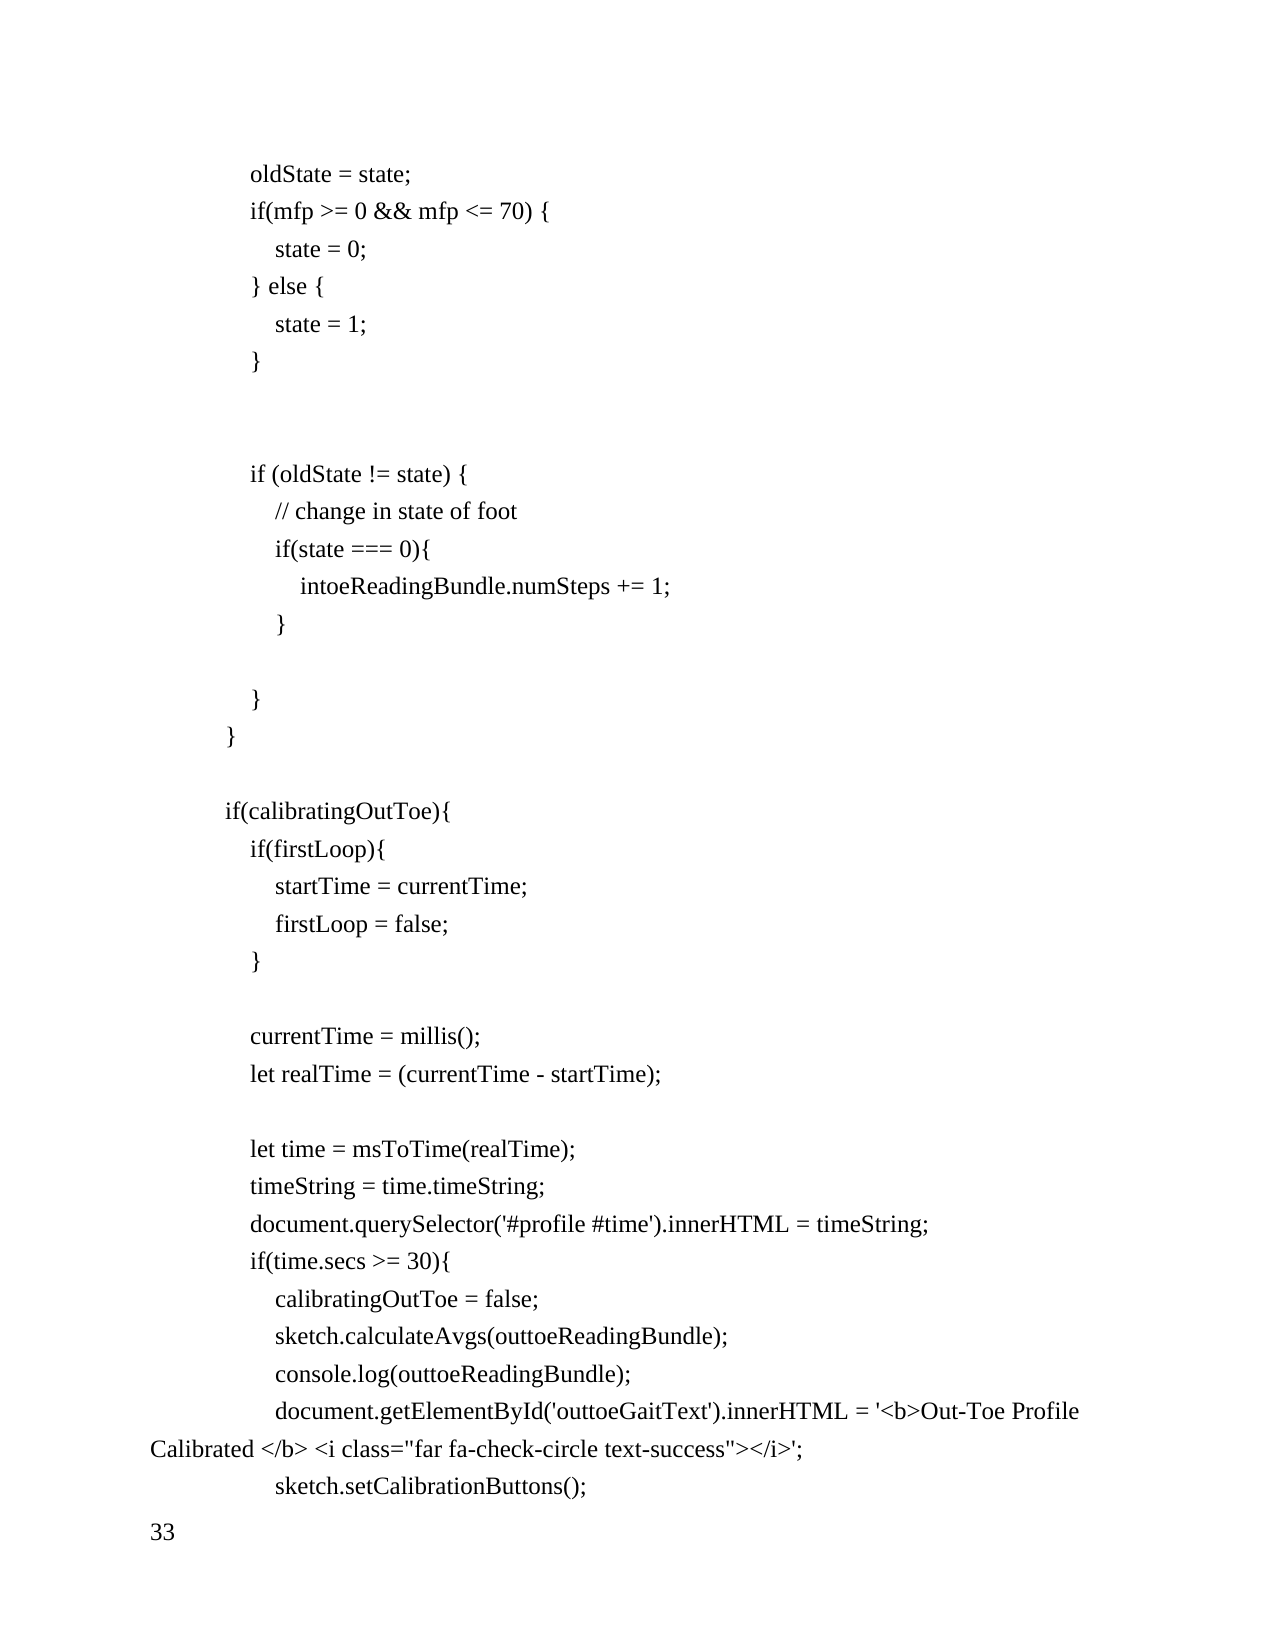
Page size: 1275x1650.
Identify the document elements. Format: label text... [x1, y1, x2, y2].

text } [150, 712, 1125, 750]
text timeString = time.timeString; [150, 1162, 1125, 1200]
text oldState = state; [150, 150, 1125, 187]
text intoeReadingBundle.numSteps += 1; [150, 562, 1125, 600]
text document.querySelector('#profile #time').innerHTML = timeString; [150, 1200, 1125, 1237]
text state = 0; [150, 225, 1125, 262]
text state = 1; [150, 300, 1125, 337]
text sketch.setCalibrationButtons(); [150, 1462, 1125, 1500]
text firstLoop = false; [150, 900, 1125, 937]
text } [150, 937, 1125, 975]
text currentTime = millis(); [150, 1012, 1125, 1050]
text if(mfp >= 0 && mfp <= 70) { [150, 187, 1125, 225]
text document.getElementById('outtoeGaitText').innerHTML = '<b>Out-Toe Profile Calibrated </b> <i class="far fa-check-circle text-success"></i>'; [150, 1387, 1125, 1462]
text calibratingOutToe = false; [150, 1275, 1125, 1312]
text sketch.calculateAvgs(outtoeReadingBundle); [150, 1312, 1125, 1350]
text if(calibratingOutToe){ [150, 787, 1125, 825]
text let realTime = (currentTime - startTime); [150, 1050, 1125, 1087]
text if(firstLoop){ [150, 825, 1125, 862]
text } [150, 337, 1125, 375]
text // change in state of foot [150, 487, 1125, 525]
text let time = msToTime(realTime); [150, 1125, 1125, 1162]
text } [150, 600, 1125, 637]
text if(time.secs >= 30){ [150, 1237, 1125, 1275]
text console.log(outtoeReadingBundle); [150, 1350, 1125, 1387]
text if(state === 0){ [150, 525, 1125, 562]
text startTime = currentTime; [150, 862, 1125, 900]
text } [150, 675, 1125, 712]
text if (oldState != state) { [150, 450, 1125, 487]
text } else { [150, 262, 1125, 300]
